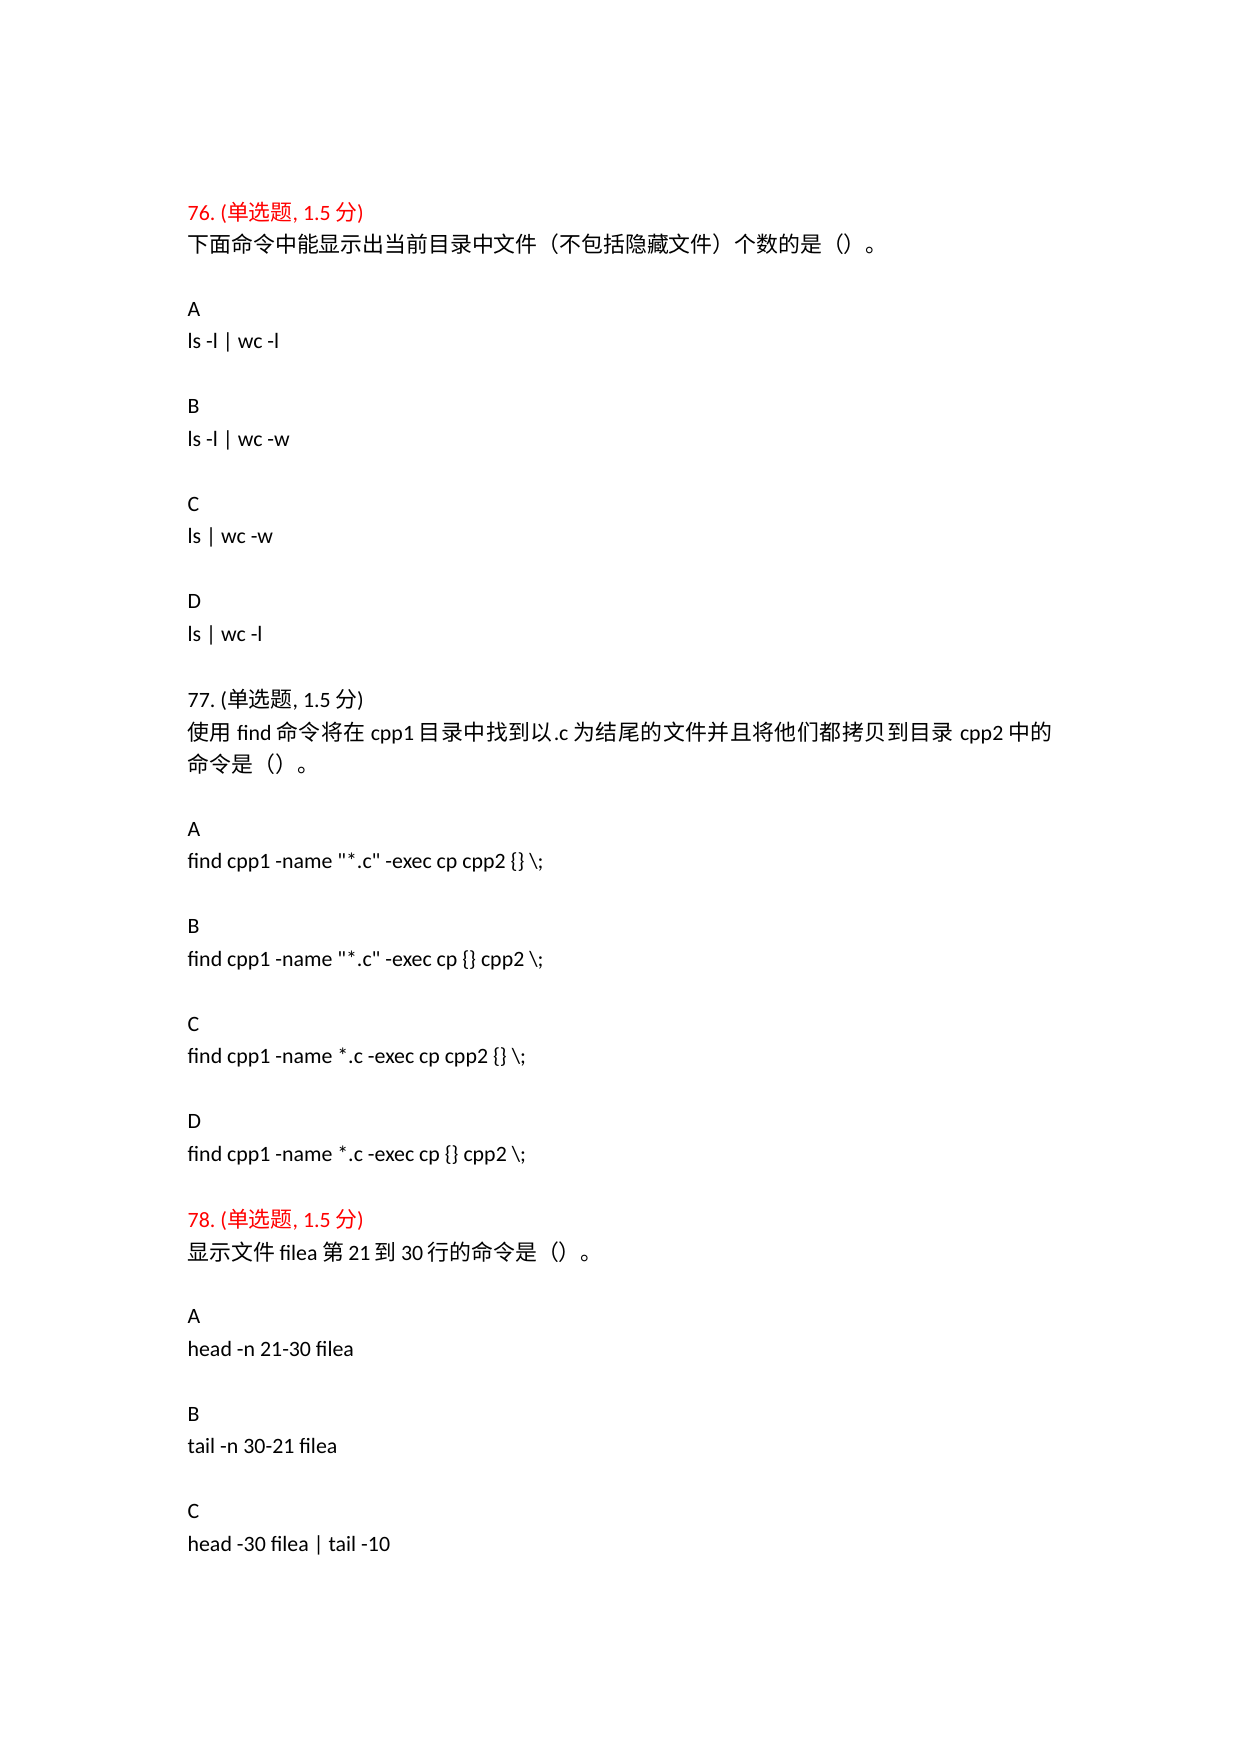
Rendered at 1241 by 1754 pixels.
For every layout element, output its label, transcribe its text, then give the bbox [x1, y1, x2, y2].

text find cpp1 -name "*.c" -exec cp {} cpp2 \; [187, 942, 1053, 974]
text 76. (单选题, 1.5分) [187, 194, 1053, 227]
text ls | wc -w [187, 519, 1053, 552]
text 77. (单选题, 1.5分) [187, 682, 1053, 714]
text 使用find命令将在cpp1目录中找到以.c为结尾的文件并且将他们都拷贝到目录cpp2中的命令是（）。 [187, 714, 1053, 779]
text C [187, 1494, 1053, 1527]
text B [187, 1397, 1053, 1429]
text tail -n 30-21 filea [187, 1429, 1053, 1462]
text ls | wc -l [187, 617, 1053, 649]
text find cpp1 -name "*.c" -exec cp cpp2 {} \; [187, 844, 1053, 877]
text D [187, 584, 1053, 617]
text find cpp1 -name *.c -exec cp cpp2 {} \; [187, 1039, 1053, 1072]
text C [187, 1007, 1053, 1039]
text find cpp1 -name *.c -exec cp {} cpp2 \; [187, 1137, 1053, 1169]
text head -n 21-30 filea [187, 1332, 1053, 1364]
text 78. (单选题, 1.5分) [187, 1202, 1053, 1234]
text B [187, 909, 1053, 942]
text ls -l | wc -l [187, 324, 1053, 357]
text 下面命令中能显示出当前目录中文件（不包括隐藏文件）个数的是（）。 [187, 227, 1053, 259]
text A [187, 1299, 1053, 1332]
text A [187, 812, 1053, 844]
text A [187, 292, 1053, 324]
text 显示文件filea第21到30行的命令是（）。 [187, 1234, 1053, 1267]
text B [187, 389, 1053, 422]
text ls -l | wc -w [187, 422, 1053, 454]
text head -30 filea | tail -10 [187, 1527, 1053, 1559]
text D [187, 1104, 1053, 1137]
text C [187, 487, 1053, 519]
